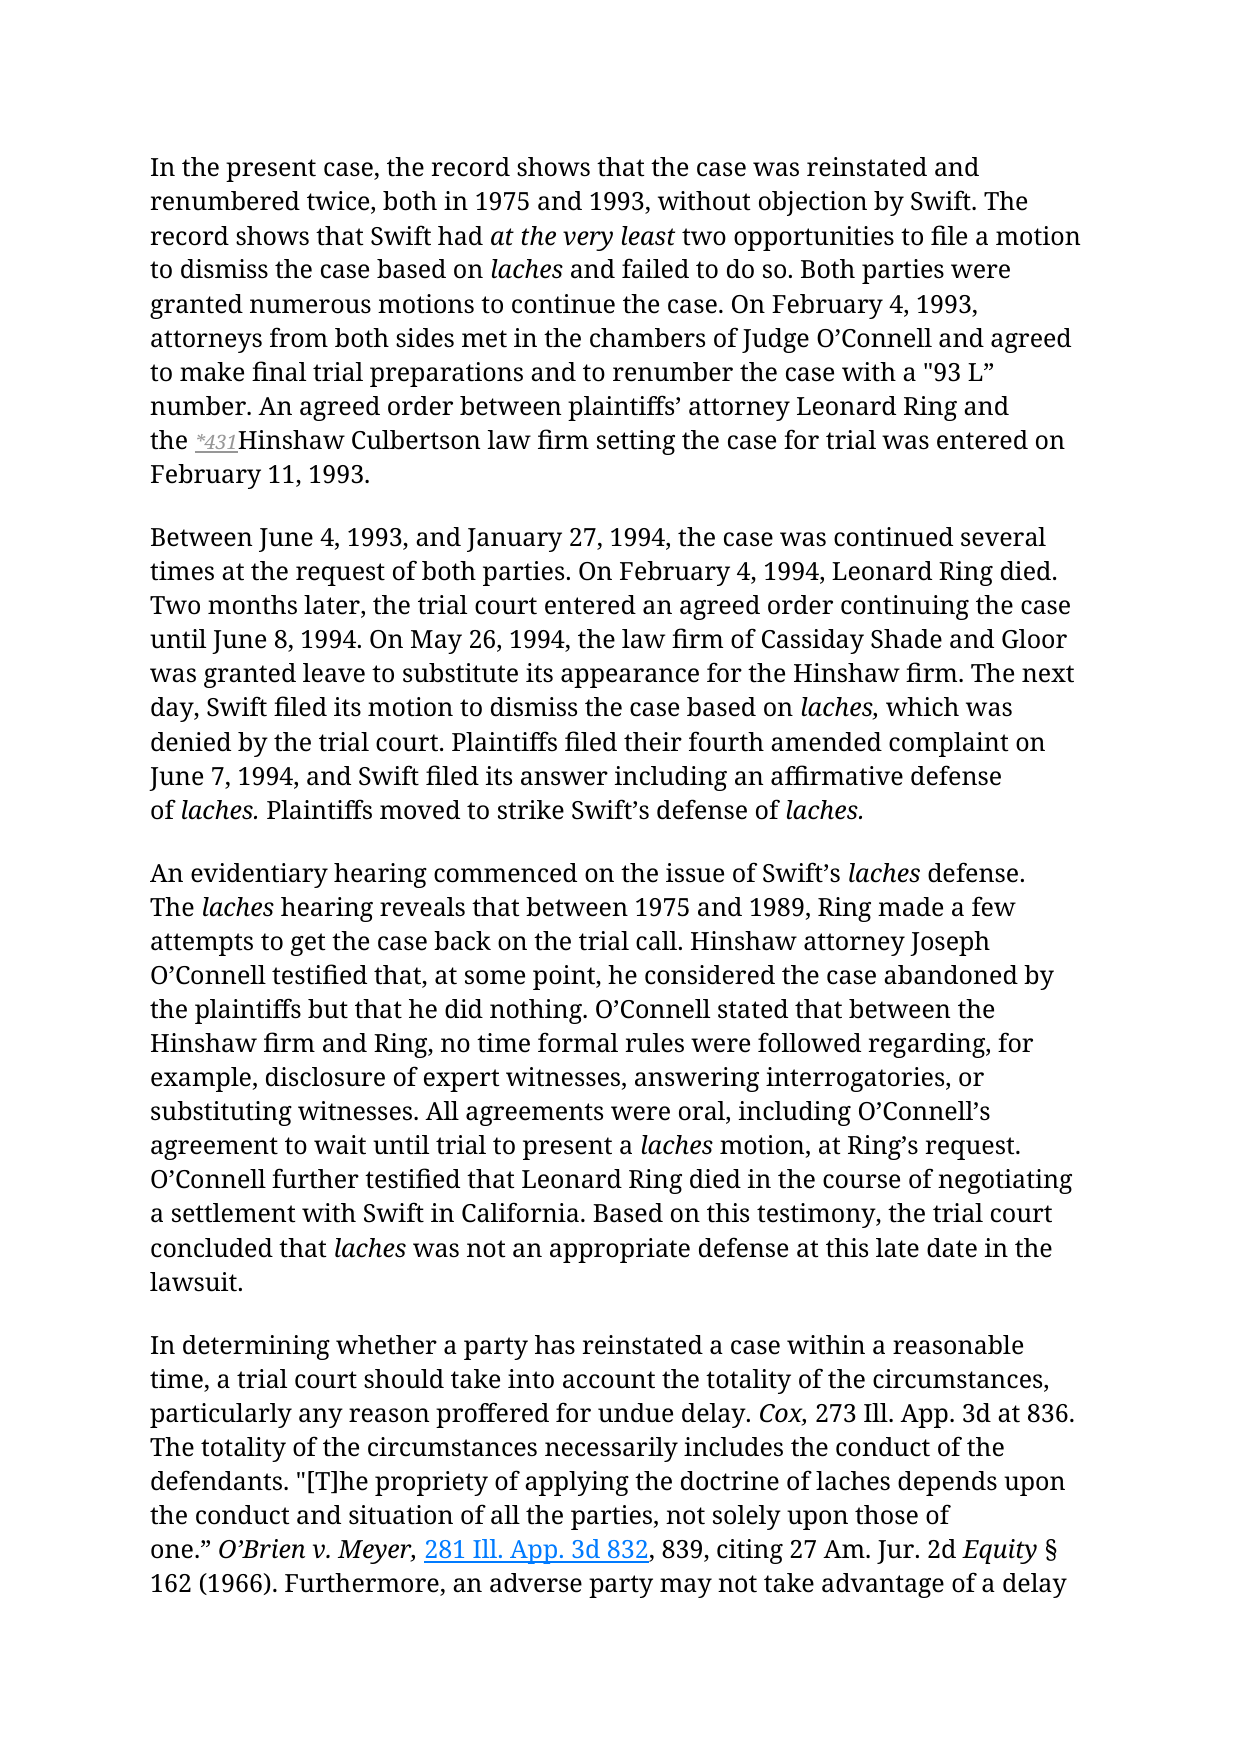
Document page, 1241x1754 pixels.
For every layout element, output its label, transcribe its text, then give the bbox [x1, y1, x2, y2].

text Between June 4, 1993, and January 27, 1994, the case was continued several times at the request of both parties. On February 4, 1994, Leonard Ring died. Two months later, the trial court entered an agreed order continuing the case until June 8, 1994. On May 26, 1994, the law firm of Cassiday Shade and Gloor was granted leave to substitute its appearance for the Hinshaw firm. The next day, Swift filed its motion to dismiss the case based on laches, which was denied by the trial court. Plaintiffs filed their fourth amended complaint on June 7, 1994, and Swift filed its answer including an affirmative defense of laches. Plaintiffs moved to strike Swift’s defense of laches. [150, 520, 1090, 826]
text In the present case, the record shows that the case was reinstated and renumbered twice, both in 1975 and 1993, without objection by Swift. The record shows that Swift had at the very least two opportunities to file a motion to dismiss the case based on laches and failed to do so. Both parties were granted numerous motions to continue the case. On February 4, 1993, attorneys from both sides met in the chambers of Judge O’Connell and agreed to make final trial preparations and to renumber the case with a "93 L” number. An agreed order between plaintiffs’ attorney Leonard Ring and the *431Hinshaw Culbertson law firm setting the case for trial was entered on February 11, 1993. [150, 150, 1090, 491]
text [150, 1327, 1090, 1600]
text An evidentiary hearing commenced on the issue of Swift’s laches defense. The laches hearing reveals that between 1975 and 1989, Ring made a few attempts to get the case back on the trial call. Hinshaw attorney Joseph O’Connell testified that, at some point, he considered the case abandoned by the plaintiffs but that he did nothing. O’Connell stated that between the Hinshaw firm and Ring, no time formal rules were followed regarding, for example, disclosure of expert witnesses, answering interrogatories, or substituting witnesses. All agreements were oral, including O’Connell’s agreement to wait until trial to present a laches motion, at Ring’s request. O’Connell further testified that Leonard Ring died in the course of negotiating a settlement with Swift in California. Based on this testimony, the trial court concluded that laches was not an appropriate defense at this late date in the lawsuit. [150, 856, 1090, 1298]
